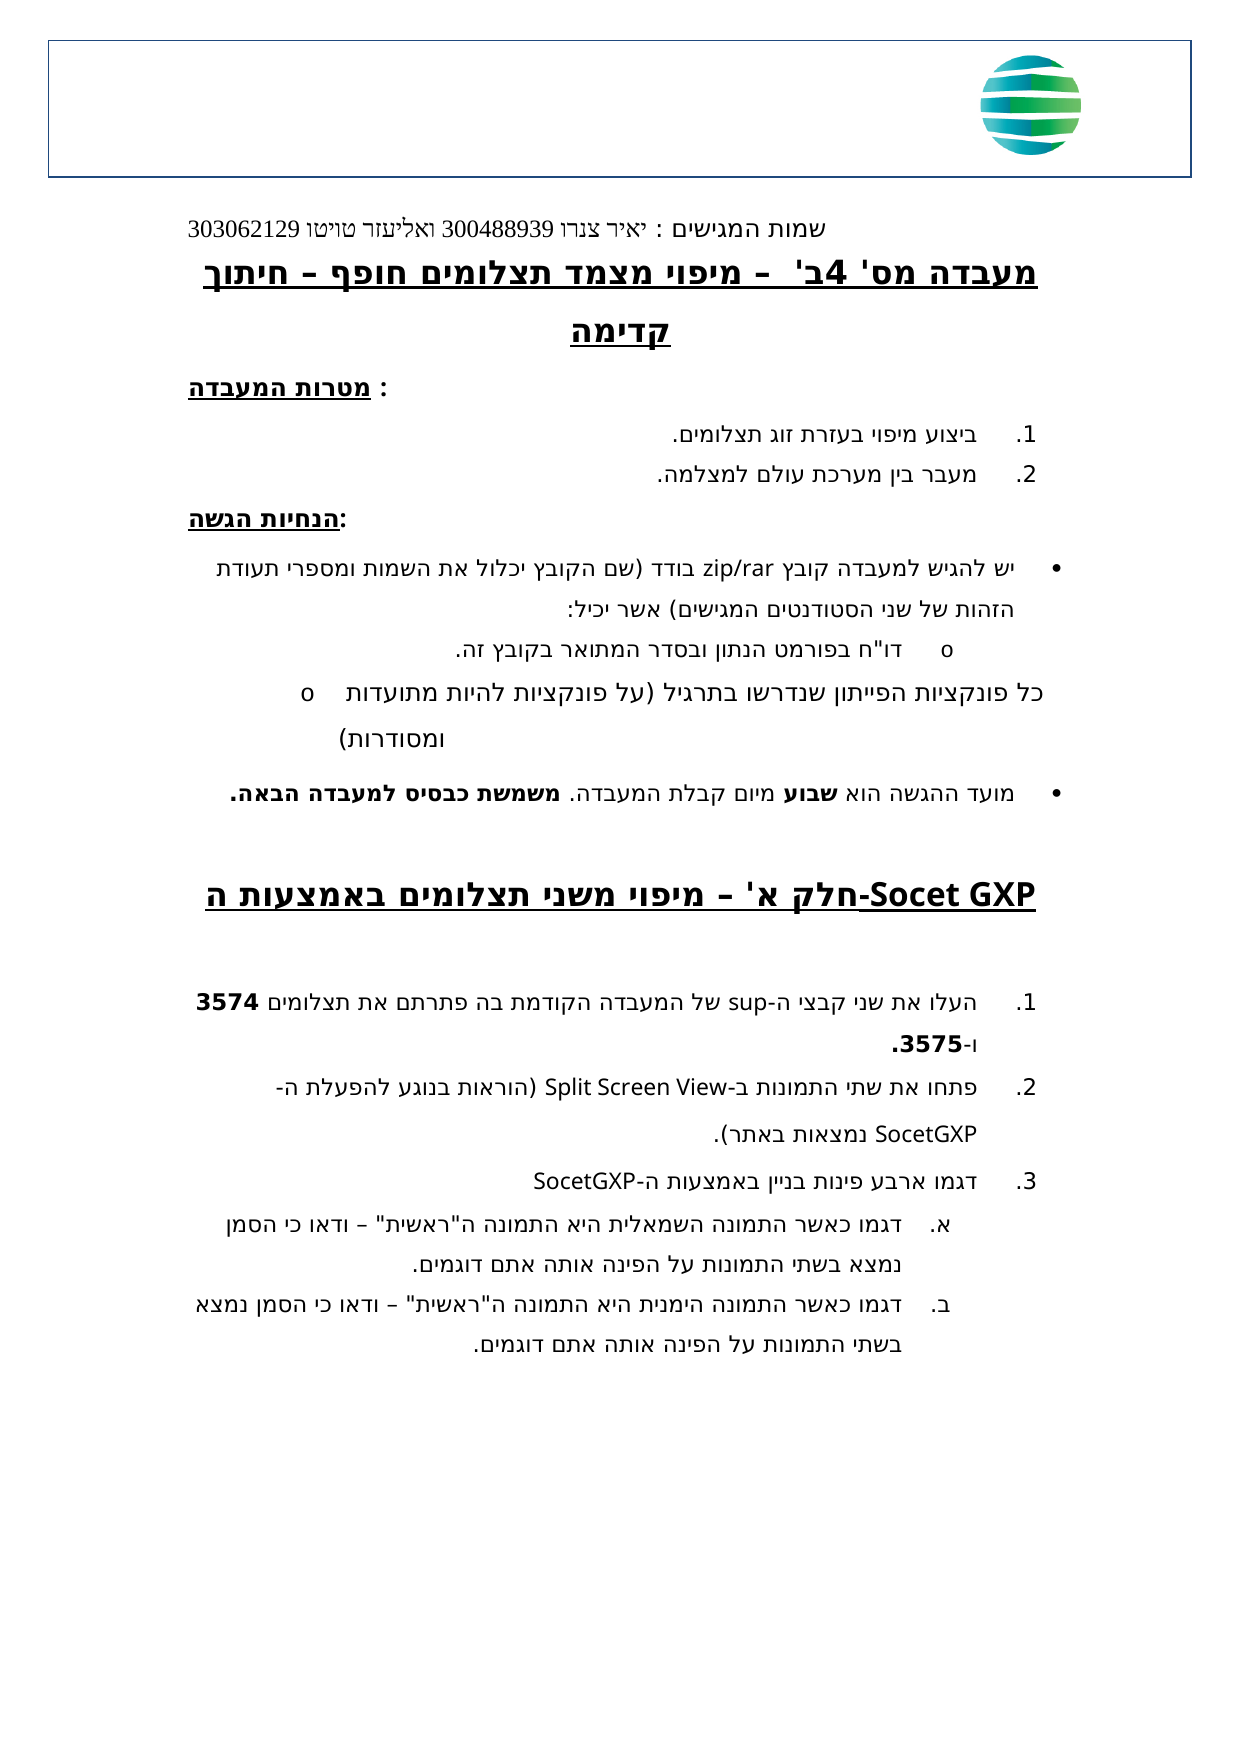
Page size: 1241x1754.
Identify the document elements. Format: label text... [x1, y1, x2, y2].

text הנחיות הגשה: [187, 501, 1053, 535]
list דו"ח בפורמט הנתון ובסדר המתואר בקובץ זה. [187, 636, 940, 664]
text שמות המגישים : יאיר צנרו 300488939 ואליעזר טויטו 303062129 [187, 214, 1053, 243]
list מועד ההגשה הוא שבוע מיום קבלת המעבדה. משמשת כבסיס למעבדה הבאה. [187, 780, 1053, 807]
list דגמו כאשר התמונה השמאלית היא התמונה ה"ראשית" – ודאו כי הסמן נמצא בשתי התמונות על הפינה אותה אתם דוגמים. [187, 1211, 940, 1278]
list יש להגיש למעבדה קובץ zip/rar בודד (שם הקובץ יכלול את השמות ומספרי תעודת הזהות של שני הסטודנטים המגישים) אשר יכיל: [187, 552, 1053, 623]
list מעבר בין מערכת עולם למצלמה. [187, 461, 1015, 487]
text חלק א' – מיפוי משני תצלומים באמצעות ה-Socet GXP [187, 871, 1053, 917]
list כל פונקציות הפייתון שנדרשו בתרגיל (על פונקציות להיות מתועדות ומסודרות) [300, 679, 1053, 753]
list העלו את שני קבצי ה-sup של המעבדה הקודמת בה פתרתם את תצלומים 3574 ו-3575. [187, 986, 1015, 1057]
list דגמו כאשר התמונה הימנית היא התמונה ה"ראשית" – ודאו כי הסמן נמצא בשתי התמונות על הפינה אותה אתם דוגמים. [187, 1291, 940, 1358]
picture [962, 48, 1102, 161]
list דגמו ארבע פינות בניין באמצעות ה-SocetGXP [187, 1164, 1015, 1196]
list פתחו את שתי התמונות ב-Split Screen View (הוראות בנוגע להפעלת ה-SocetGXP נמצאות באתר). [187, 1071, 1015, 1149]
text מטרות המעבדה : [187, 370, 1053, 404]
list ביצוע מיפוי בעזרת זוג תצלומים. [187, 421, 1015, 447]
text מעבדה מס' 4ב' – מיפוי מצמד תצלומים חופף – חיתוך קדימה [187, 253, 1053, 350]
